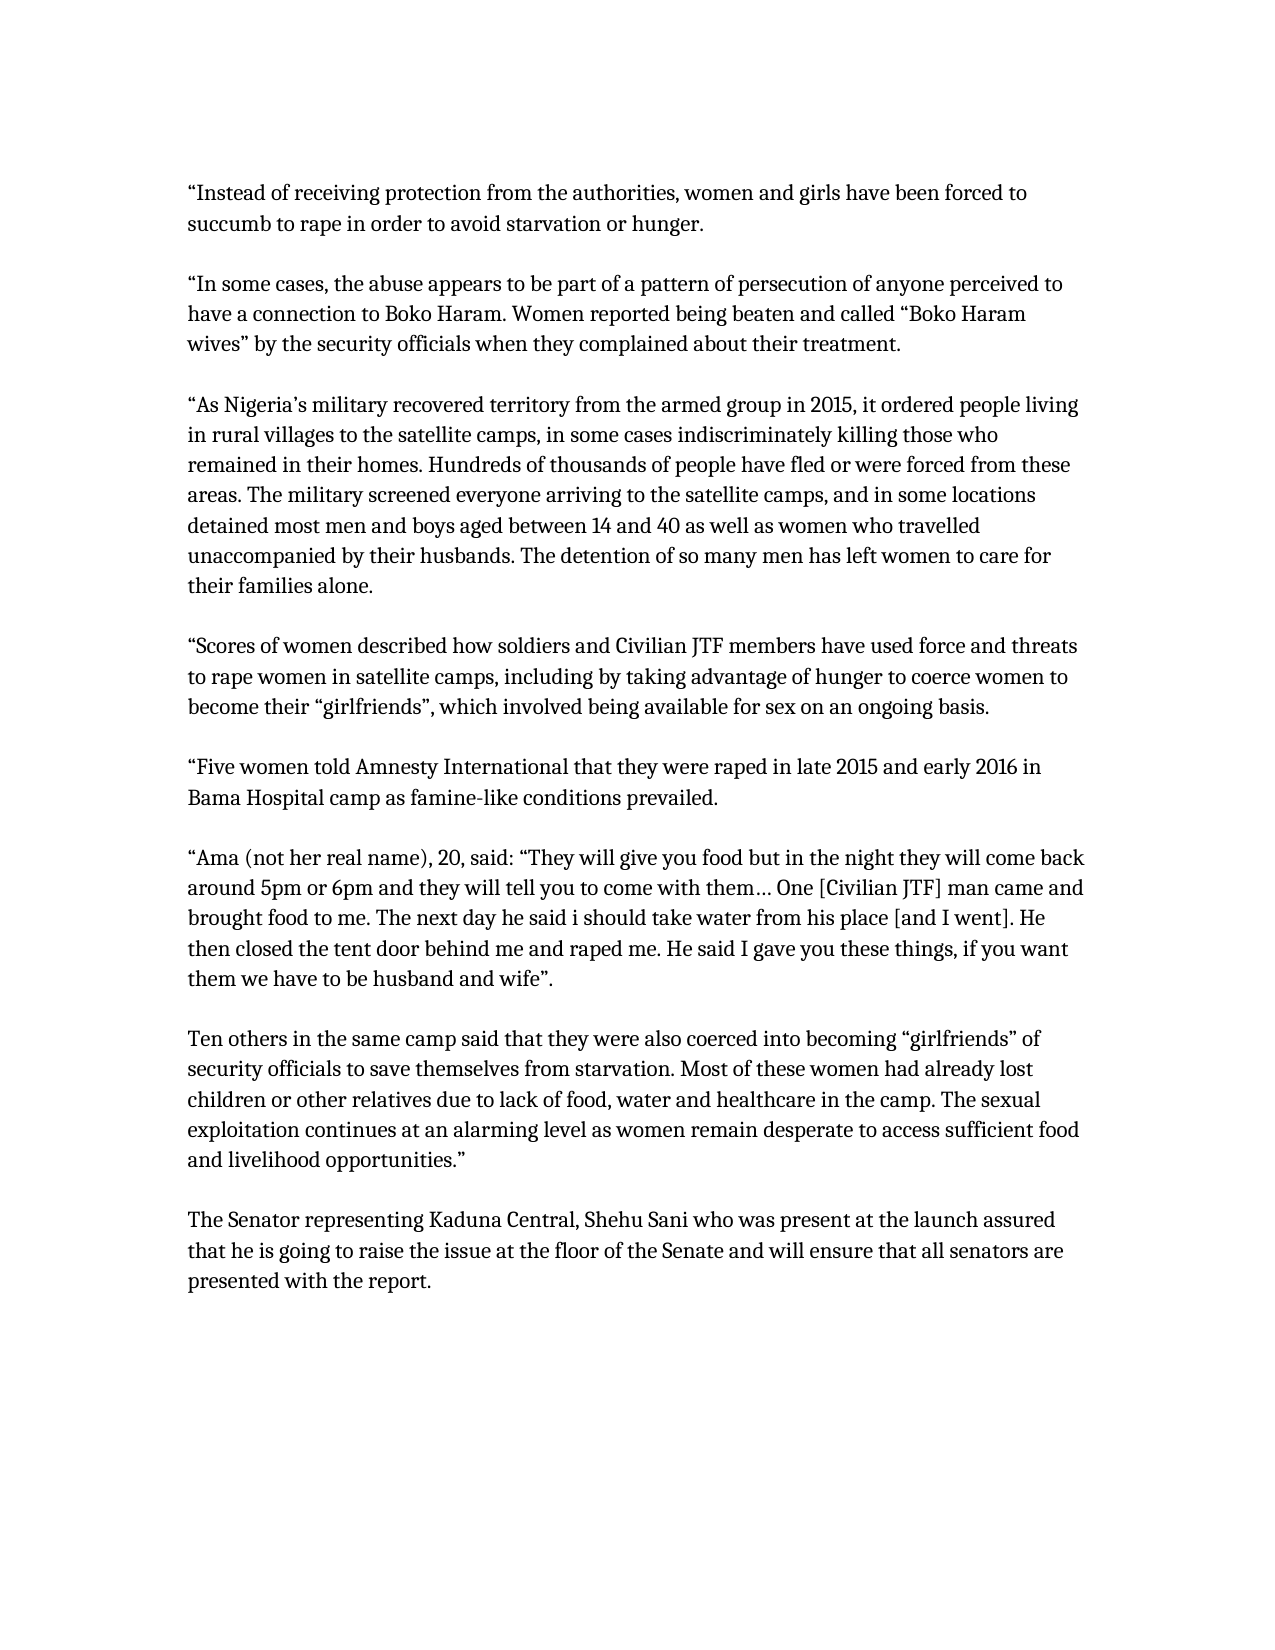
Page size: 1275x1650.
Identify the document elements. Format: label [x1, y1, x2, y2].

text [187, 150, 1087, 1294]
